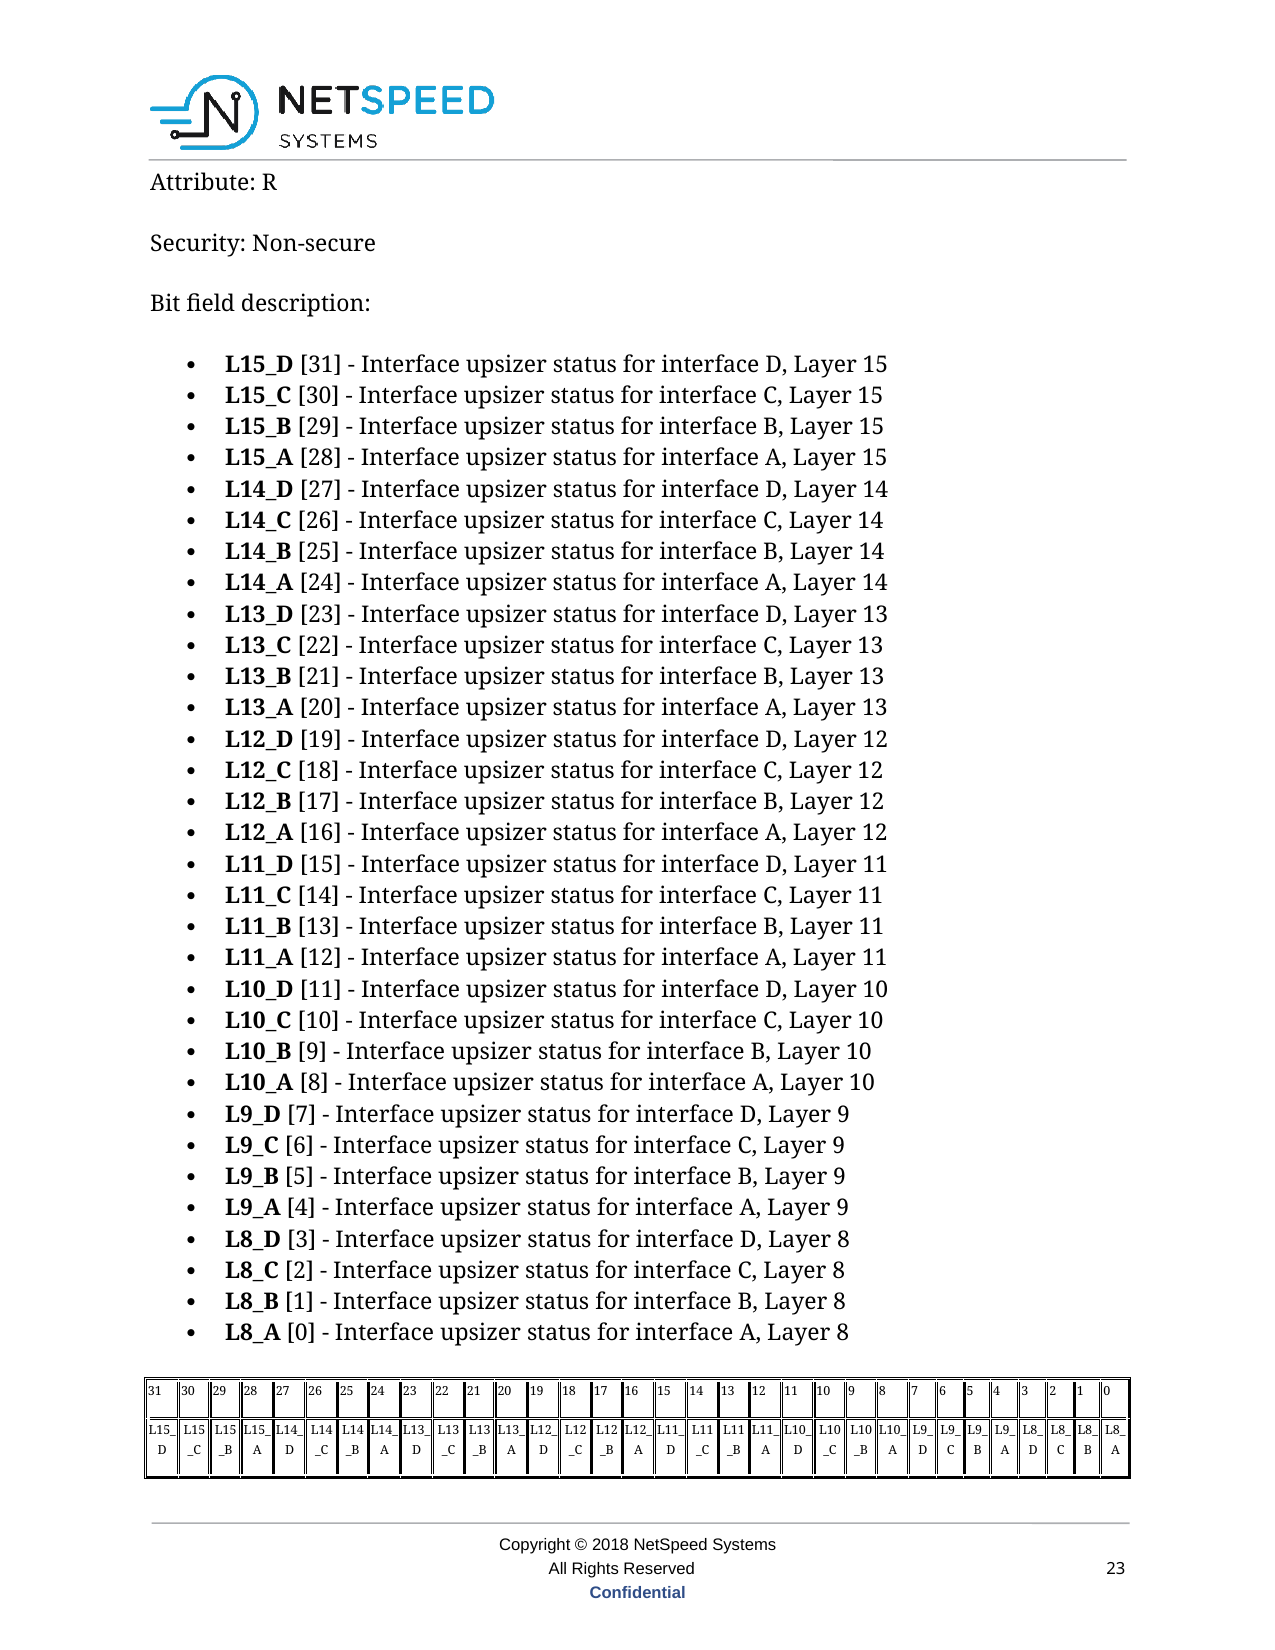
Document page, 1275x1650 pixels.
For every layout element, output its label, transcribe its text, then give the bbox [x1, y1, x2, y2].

list L11_C [14] - Interface upsizer status for interface C, Layer 11 [187, 879, 1125, 910]
table_header 13 [718, 1380, 749, 1417]
table_cell L14_A [368, 1420, 400, 1476]
list L11_A [12] - Interface upsizer status for interface A, Layer 11 [187, 941, 1125, 973]
list L9_C [6] - Interface upsizer status for interface C, Layer 9 [187, 1129, 1125, 1160]
table_cell L15_D [145, 1417, 178, 1476]
table_header 24 [368, 1380, 400, 1417]
list L13_B [21] - Interface upsizer status for interface B, Layer 13 [187, 660, 1125, 691]
table_cell L13_D [400, 1420, 432, 1476]
list L14_C [26] - Interface upsizer status for interface C, Layer 14 [187, 504, 1125, 535]
table_header 30 [179, 1378, 210, 1417]
list L10_B [9] - Interface upsizer status for interface B, Layer 10 [187, 1035, 1125, 1066]
list L13_A [20] - Interface upsizer status for interface A, Layer 13 [187, 691, 1125, 723]
text Attribute: R [150, 166, 1125, 198]
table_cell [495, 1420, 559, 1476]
table_header 11 [782, 1378, 814, 1417]
table_header 10 [814, 1380, 846, 1417]
list L12_D [19] - Interface upsizer status for interface D, Layer 12 [187, 723, 1125, 754]
table_header 14 [687, 1380, 718, 1417]
table_header 3 [1019, 1380, 1047, 1417]
list L10_A [8] - Interface upsizer status for interface A, Layer 10 [187, 1066, 1125, 1098]
table_cell L15_A [241, 1420, 273, 1476]
table_header 6 [937, 1378, 964, 1417]
list L15_C [30] - Interface upsizer status for interface C, Layer 15 [187, 379, 1125, 410]
table_cell L14_B [337, 1420, 368, 1476]
list L9_B [5] - Interface upsizer status for interface B, Layer 9 [187, 1160, 1125, 1191]
list L8_B [1] - Interface upsizer status for interface B, Layer 8 [187, 1285, 1125, 1316]
table_header 25 [337, 1378, 368, 1417]
table_header 20 [495, 1380, 527, 1417]
list L12_B [17] - Interface upsizer status for interface B, Layer 12 [187, 785, 1125, 816]
table_cell L14_C [306, 1420, 337, 1476]
list L10_D [11] - Interface upsizer status for interface D, Layer 10 [187, 973, 1125, 1004]
list L12_A [16] - Interface upsizer status for interface A, Layer 12 [187, 816, 1125, 848]
table_cell L15_B [210, 1417, 241, 1476]
list L14_B [25] - Interface upsizer status for interface B, Layer 14 [187, 535, 1125, 566]
table_header 9 [846, 1380, 876, 1417]
table_header 4 [991, 1380, 1019, 1417]
list L12_C [18] - Interface upsizer status for interface C, Layer 12 [187, 754, 1125, 785]
table_header 19 [527, 1380, 559, 1417]
text Bit field description: [150, 287, 1125, 318]
list L13_D [23] - Interface upsizer status for interface D, Layer 13 [187, 598, 1125, 629]
table_header 26 [306, 1380, 337, 1417]
table_header 21 [464, 1378, 495, 1417]
table_header 2 [1047, 1380, 1074, 1417]
table_cell L14_D [273, 1420, 306, 1476]
list L15_B [29] - Interface upsizer status for interface B, Layer 15 [187, 410, 1125, 441]
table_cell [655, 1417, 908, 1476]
table_header 12 [749, 1380, 782, 1417]
table_header 7 [909, 1380, 937, 1417]
list L13_C [22] - Interface upsizer status for interface C, Layer 13 [187, 629, 1125, 660]
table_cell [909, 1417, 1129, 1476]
picture [150, 75, 495, 150]
list L9_A [4] - Interface upsizer status for interface A, Layer 9 [187, 1191, 1125, 1223]
table_header 27 [273, 1380, 306, 1417]
table_cell L13_B [464, 1417, 495, 1476]
list L8_C [2] - Interface upsizer status for interface C, Layer 8 [187, 1254, 1125, 1285]
table_header 17 [591, 1378, 622, 1417]
table_header 31 [147, 1380, 178, 1417]
table_header 16 [622, 1380, 654, 1417]
list L14_D [27] - Interface upsizer status for interface D, Layer 14 [187, 473, 1125, 504]
list L15_D [31] - Interface upsizer status for interface D, Layer 15 [187, 348, 1125, 379]
table_header 22 [433, 1380, 464, 1417]
list L15_A [28] - Interface upsizer status for interface A, Layer 15 [187, 441, 1125, 473]
list L10_C [10] - Interface upsizer status for interface C, Layer 10 [187, 1004, 1125, 1035]
table_header 23 [400, 1380, 432, 1417]
list L9_D [7] - Interface upsizer status for interface D, Layer 9 [187, 1098, 1125, 1129]
list L8_D [3] - Interface upsizer status for interface D, Layer 8 [187, 1223, 1125, 1254]
table_cell L15_C [179, 1417, 210, 1476]
table_cell L13_C [433, 1420, 464, 1476]
table_header 5 [964, 1380, 991, 1417]
list L8_A [0] - Interface upsizer status for interface A, Layer 8 [187, 1316, 1125, 1348]
table_header 1 [1074, 1380, 1101, 1417]
list L14_A [24] - Interface upsizer status for interface A, Layer 14 [187, 566, 1125, 598]
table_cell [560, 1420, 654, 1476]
list L11_D [15] - Interface upsizer status for interface D, Layer 11 [187, 848, 1125, 879]
table_header 15 [655, 1380, 687, 1417]
list L11_B [13] - Interface upsizer status for interface B, Layer 11 [187, 910, 1125, 941]
table_header 28 [241, 1380, 273, 1417]
text Security: Non-secure [150, 227, 1125, 258]
table_header 29 [210, 1378, 241, 1417]
table_header 8 [876, 1380, 908, 1417]
table_header 18 [560, 1380, 591, 1417]
table_header 0 [1101, 1380, 1128, 1417]
